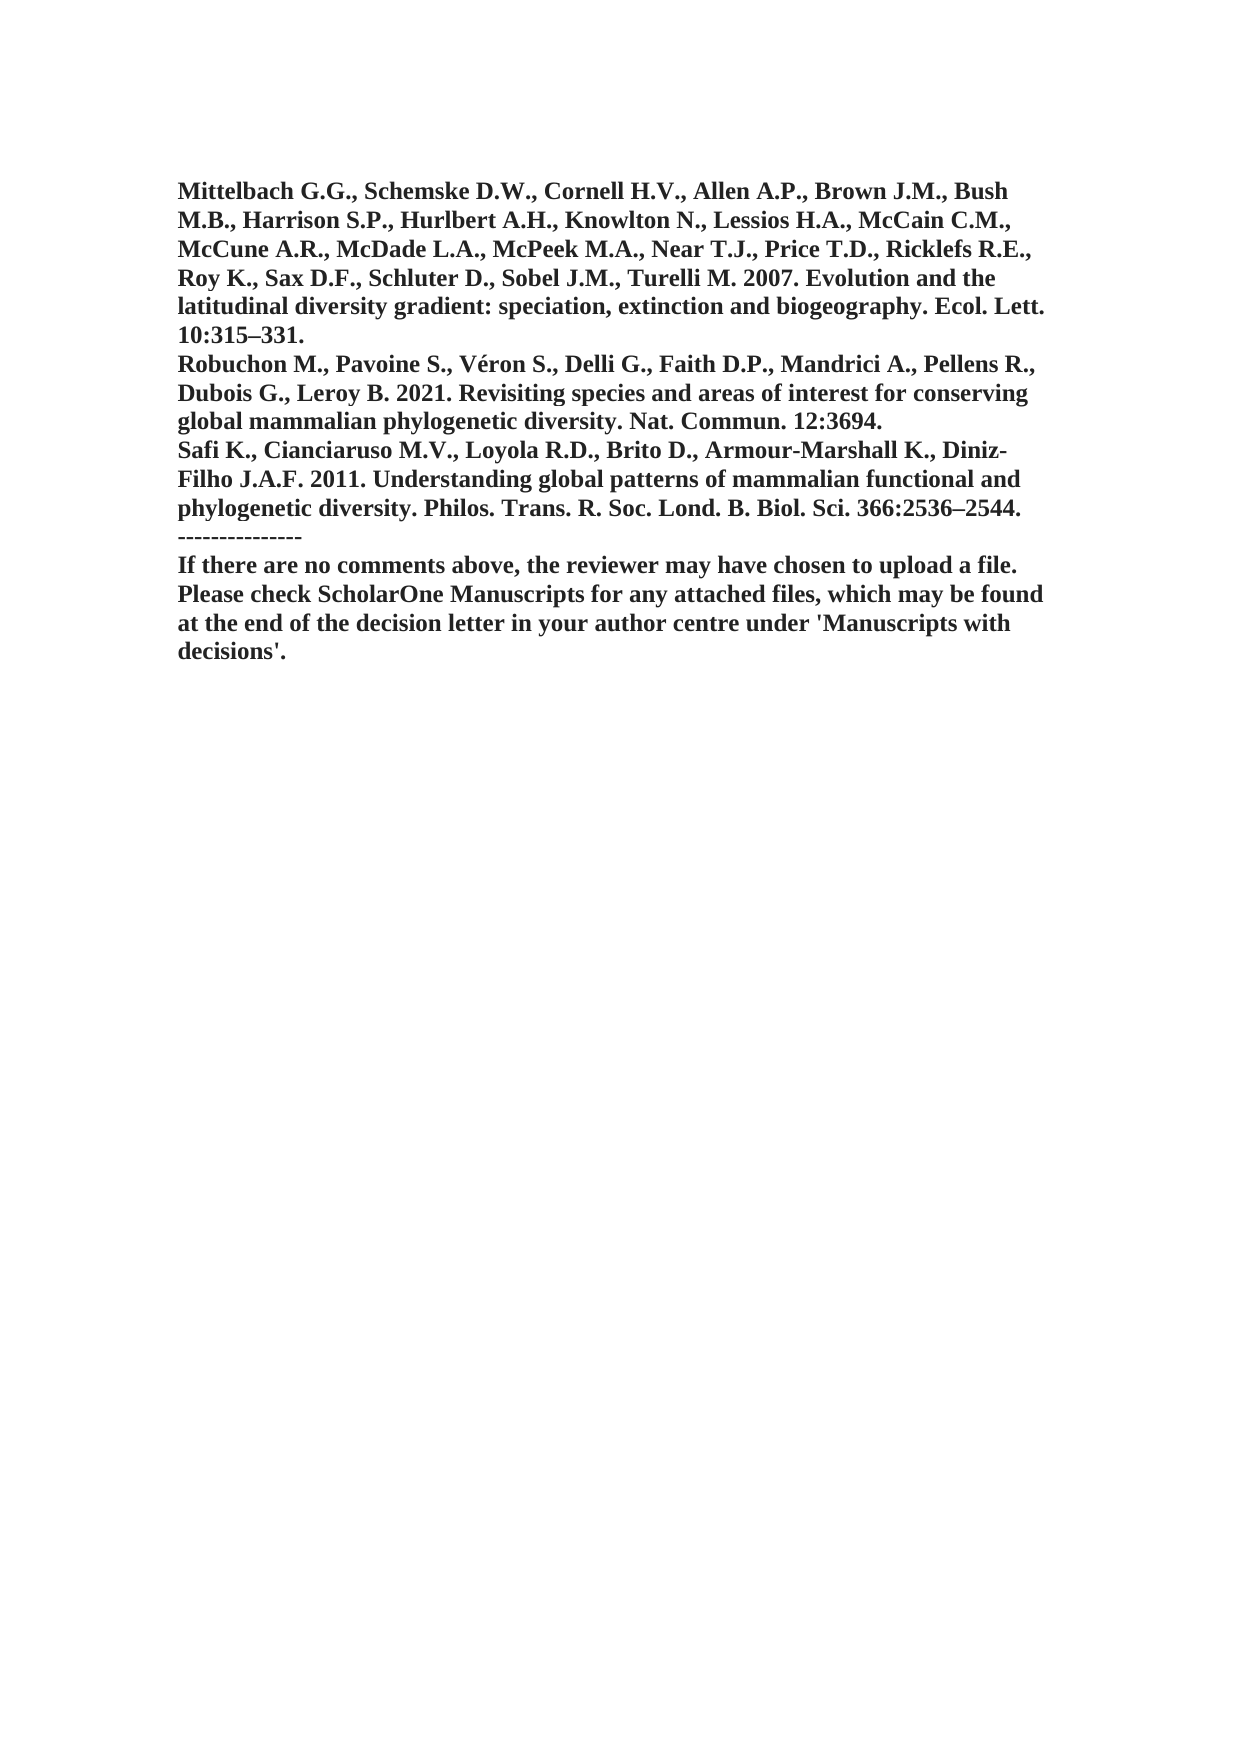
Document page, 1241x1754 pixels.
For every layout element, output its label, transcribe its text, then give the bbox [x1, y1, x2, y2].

text Mittelbach G.G., Schemske D.W., Cornell H.V., Allen A.P., Brown J.M., Bush M.B., Harrison S.P., Hurlbert A.H., Knowlton N., Lessios H.A., McCain C.M., McCune A.R., McDade L.A., McPeek M.A., Near T.J., Price T.D., Ricklefs R.E., Roy K., Sax D.F., Schluter D., Sobel J.M., Turelli M. 2007. Evolution and the latitudinal diversity gradient: speciation, extinction and biogeography. Ecol. Lett. 10:315–331. Robuchon M., Pavoine S., Véron S., Delli G., Faith D.P., Mandrici A., Pellens R., Dubois G., Leroy B. 2021. Revisiting species and areas of interest for conserving global mammalian phylogenetic diversity. Nat. Commun. 12:3694. Safi K., Cianciaruso M.V., Loyola R.D., Brito D., Armour-Marshall K., Diniz-Filho J.A.F. 2011. Understanding global patterns of mammalian functional and phylogenetic diversity. Philos. Trans. R. Soc. Lond. B. Biol. Sci. 366:2536–2544. --------------- If there are no comments above, the reviewer may have chosen to upload a file. Please check ScholarOne Manuscripts for any attached files, which may be found at the end of the decision letter in your author centre under 'Manuscripts with decisions'. [177, 148, 1063, 665]
